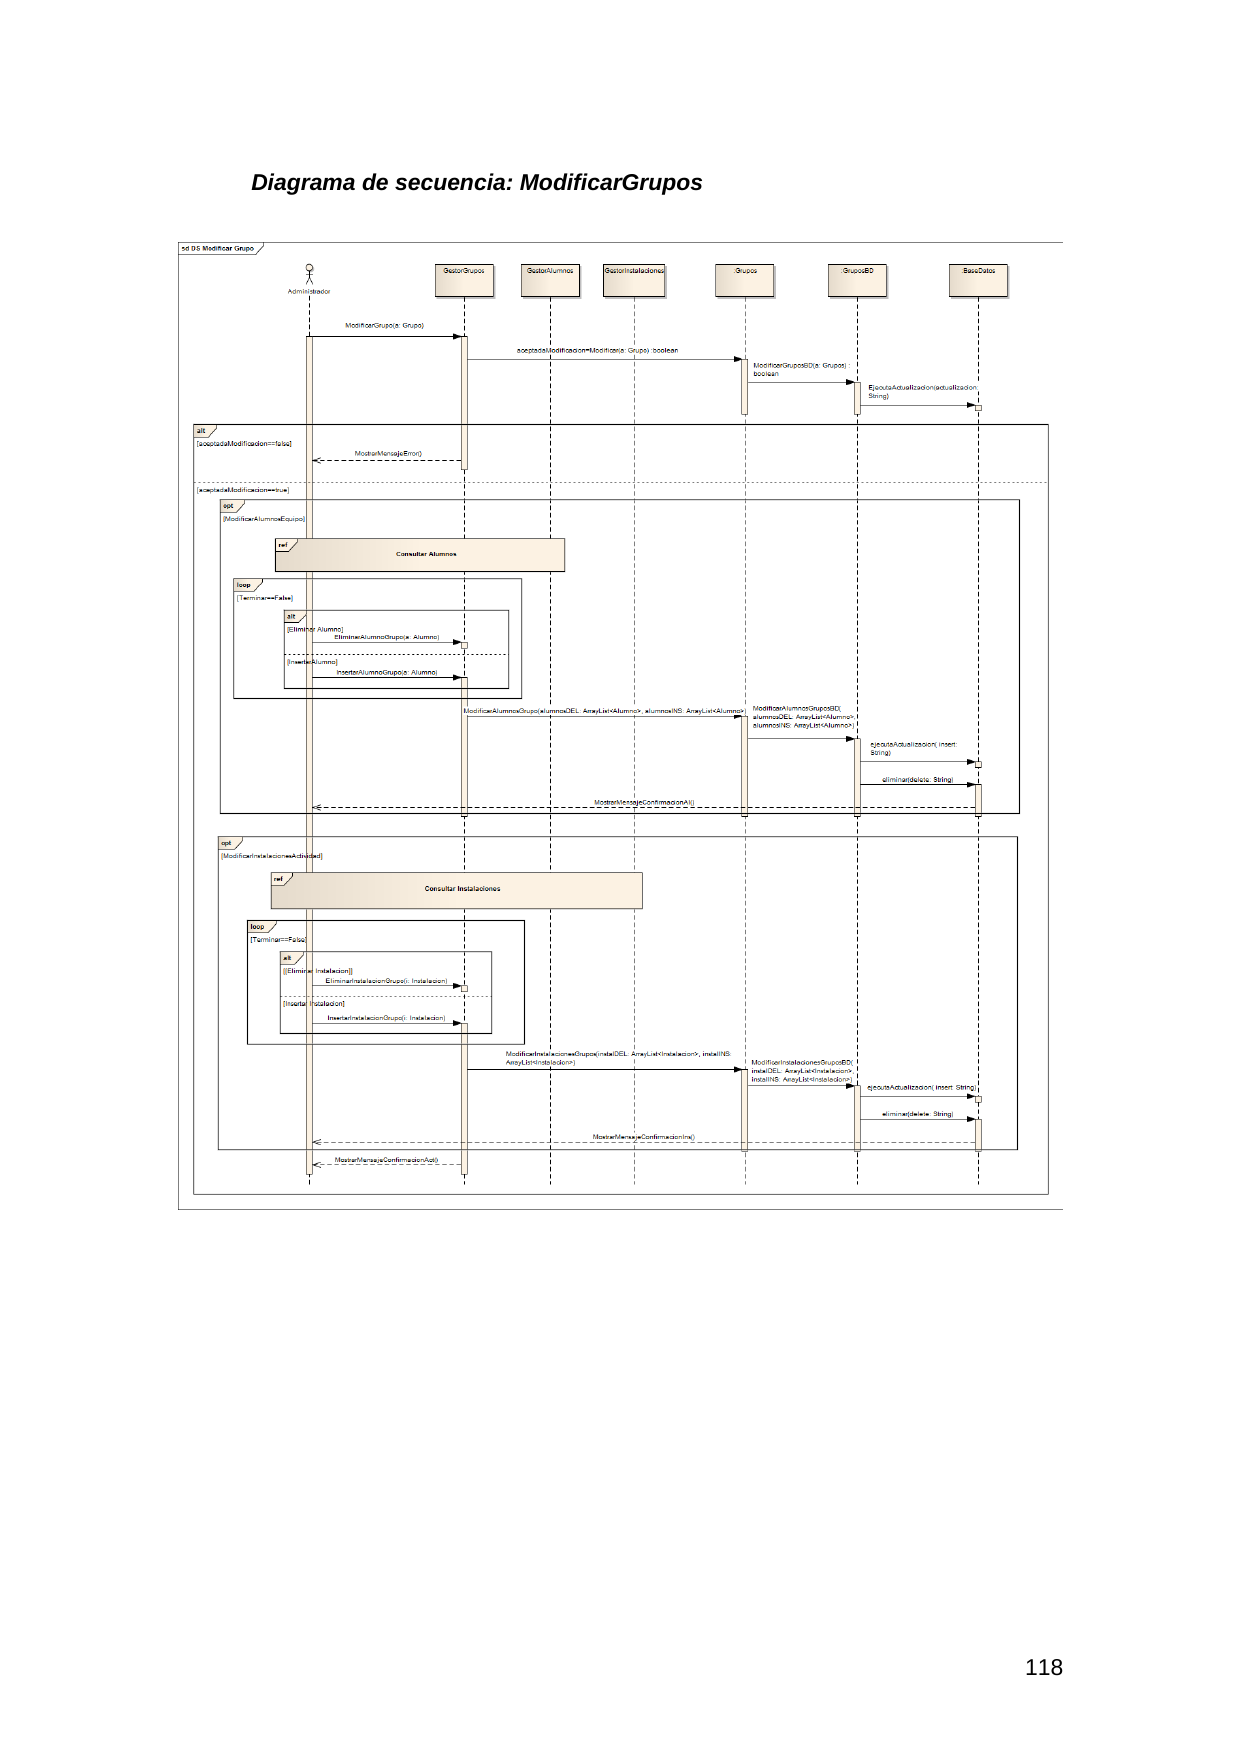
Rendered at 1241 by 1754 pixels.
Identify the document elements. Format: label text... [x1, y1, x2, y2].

subtitle Diagrama de secuencia: ModificarGrupos [177, 168, 1063, 195]
picture [177, 242, 1063, 1210]
